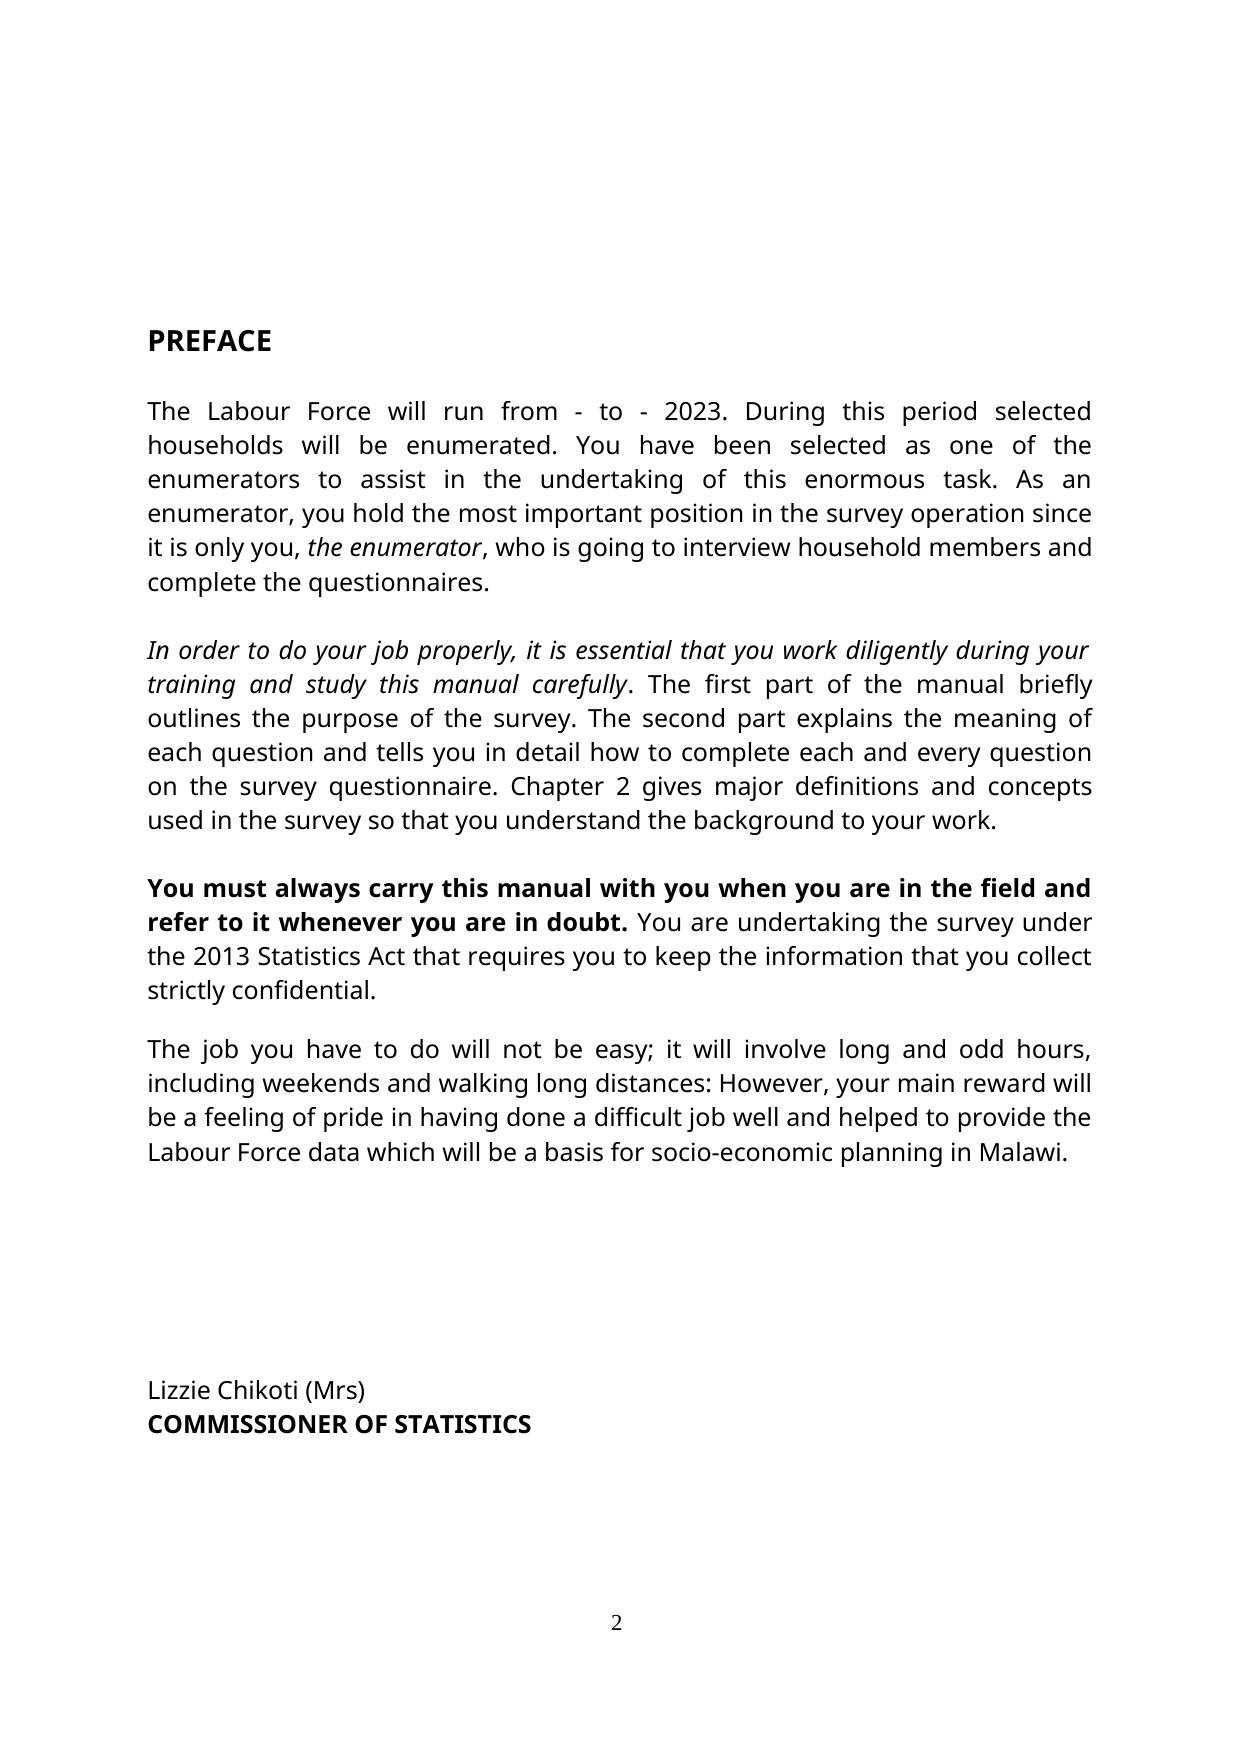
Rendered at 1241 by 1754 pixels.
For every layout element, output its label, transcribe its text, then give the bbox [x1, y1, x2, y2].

text PREFACE [147, 320, 1093, 360]
text The Labour Force will run from - to - 2023. During this period selected households will be enumerated. You have been selected as one of the enumerators to assist in the undertaking of this enormous task. As an enumerator, you hold the most important position in the survey operation since it is only you, the enumerator, who is going to interview household members and complete the questionnaires. [147, 394, 1093, 598]
text You must always carry this manual with you when you are in the field and refer to it whenever you are in doubt. You are undertaking the survey under the 2013 Statistics Act that requires you to keep the information that you collect strictly confidential. [147, 871, 1093, 1007]
text Lizzie Chikoti (Mrs) [147, 1373, 1093, 1407]
text The job you have to do will not be easy; it will involve long and odd hours, including weekends and walking long distances: However, your main reward will be a feeling of pride in having done a difficult job well and helped to provide the Labour Force data which will be a basis for socio-economic planning in Malawi. [147, 1032, 1093, 1168]
text In order to do your job properly, it is essential that you work diligently during your training and study this manual carefully. The first part of the manual briefly outlines the purpose of the survey. The second part explains the meaning of each question and tells you in detail how to complete each and every question on the survey questionnaire. Chapter 2 gives major definitions and concepts used in the survey so that you understand the background to your work. [147, 632, 1093, 837]
text COMMISSIONER OF STATISTICS [147, 1407, 1093, 1441]
